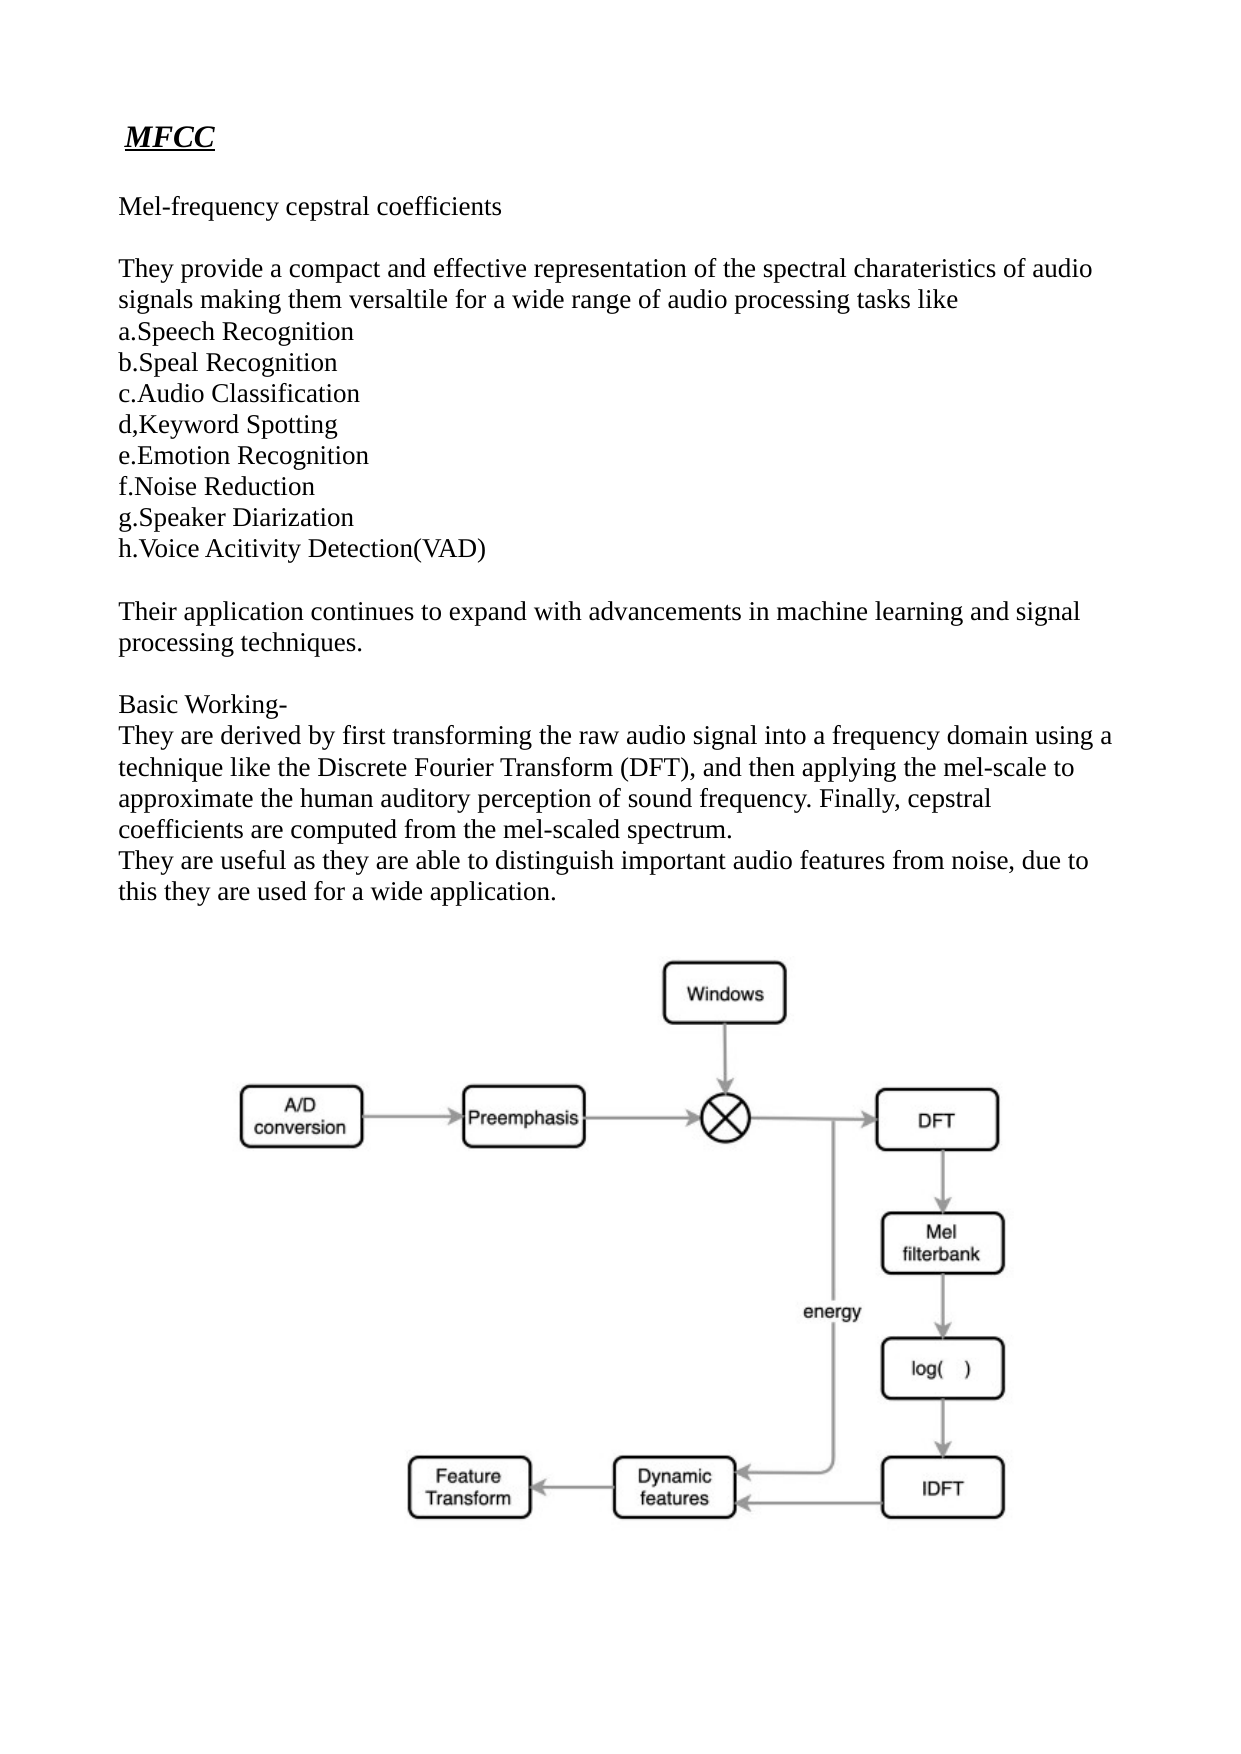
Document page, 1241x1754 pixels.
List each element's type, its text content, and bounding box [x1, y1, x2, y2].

picture [118, 956, 1123, 1532]
text f.Noise Reduction [118, 470, 1122, 501]
text MFCC [118, 118, 1122, 154]
text Basic Working- [118, 688, 1122, 719]
text g.Speaker Diarization [118, 501, 1122, 533]
text They are useful as they are able to distinguish important audio features from noise, due to this they are used for a wide application. [118, 844, 1122, 906]
text c.Audio Classification [118, 377, 1122, 408]
text e.Emotion Recognition [118, 439, 1122, 470]
text a.Speech Recognition [118, 314, 1122, 346]
text b.Speal Recognition [118, 346, 1122, 377]
text d,Keyword Spotting [118, 408, 1122, 439]
text They are derived by first transforming the raw audio signal into a frequency domain using a technique like the Discrete Fourier Transform (DFT), and then applying the mel-scale to approximate the human auditory perception of sound frequency. Finally, cepstral coefficients are computed from the mel-scaled spectrum. [118, 719, 1122, 844]
text h.Voice Acitivity Detection(VAD) [118, 533, 1122, 564]
text They provide a compact and effective representation of the spectral charateristics of audio signals making them versaltile for a wide range of audio processing tasks like [118, 252, 1122, 314]
text Mel-frequency cepstral coefficients [118, 190, 1122, 221]
text Their application continues to expand with advancements in machine learning and signal processing techniques. [118, 595, 1122, 657]
